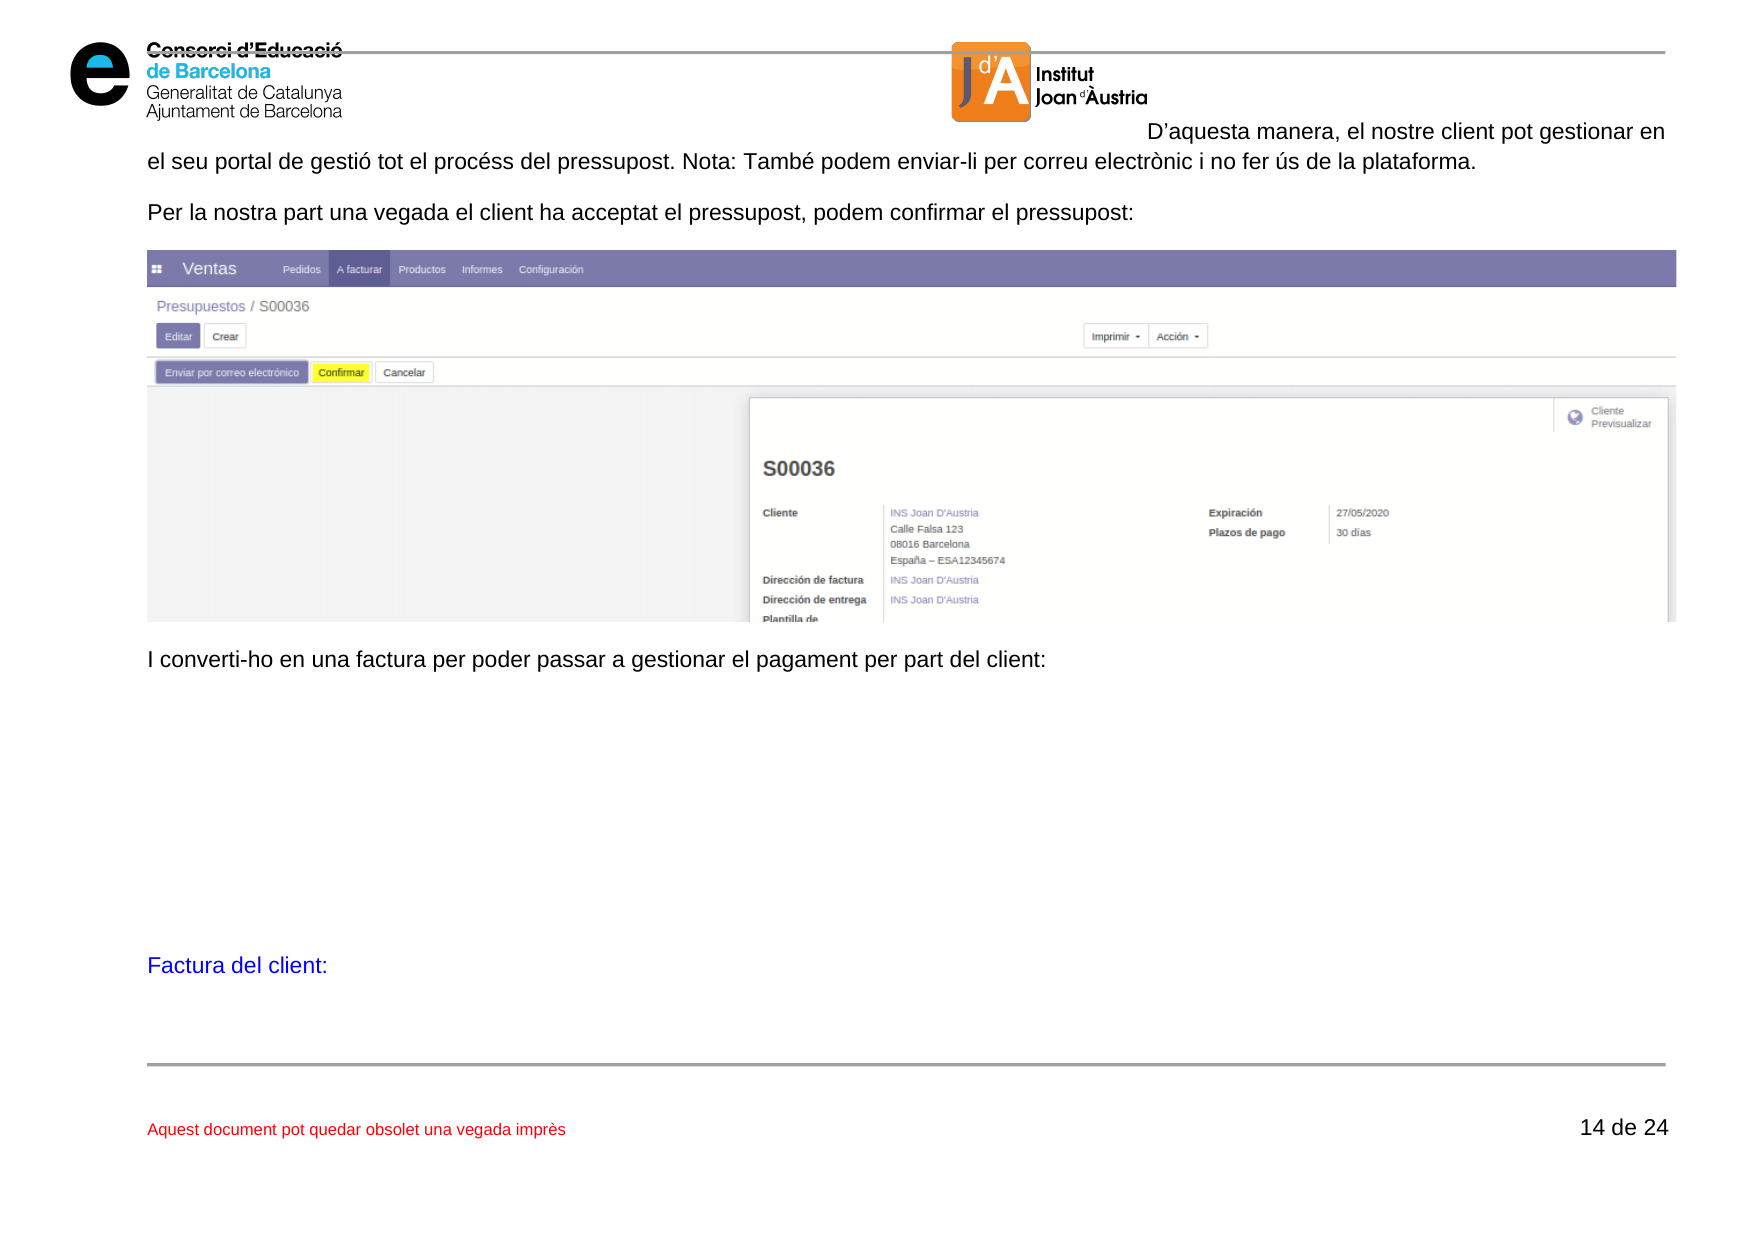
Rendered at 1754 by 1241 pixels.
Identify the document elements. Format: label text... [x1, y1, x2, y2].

text D’aquesta manera, el nostre client pot gestionar en el seu portal de gestió tot el procéss del pressupost. Nota: També podem enviar-li per correu electrònic i no fer ús de la plataforma. [147, 118, 1665, 174]
picture [951, 42, 1147, 51]
picture [951, 55, 1147, 118]
text Factura del client: [147, 952, 1665, 979]
picture [147, 250, 1677, 622]
text Per la nostra part una vegada el client ha acceptat el pressupost, podem confirmar el pressupost: [147, 199, 1665, 226]
text I converti-ho en una factura per poder passar a gestionar el pagament per part del client: [147, 646, 1665, 672]
picture [70, 42, 342, 121]
